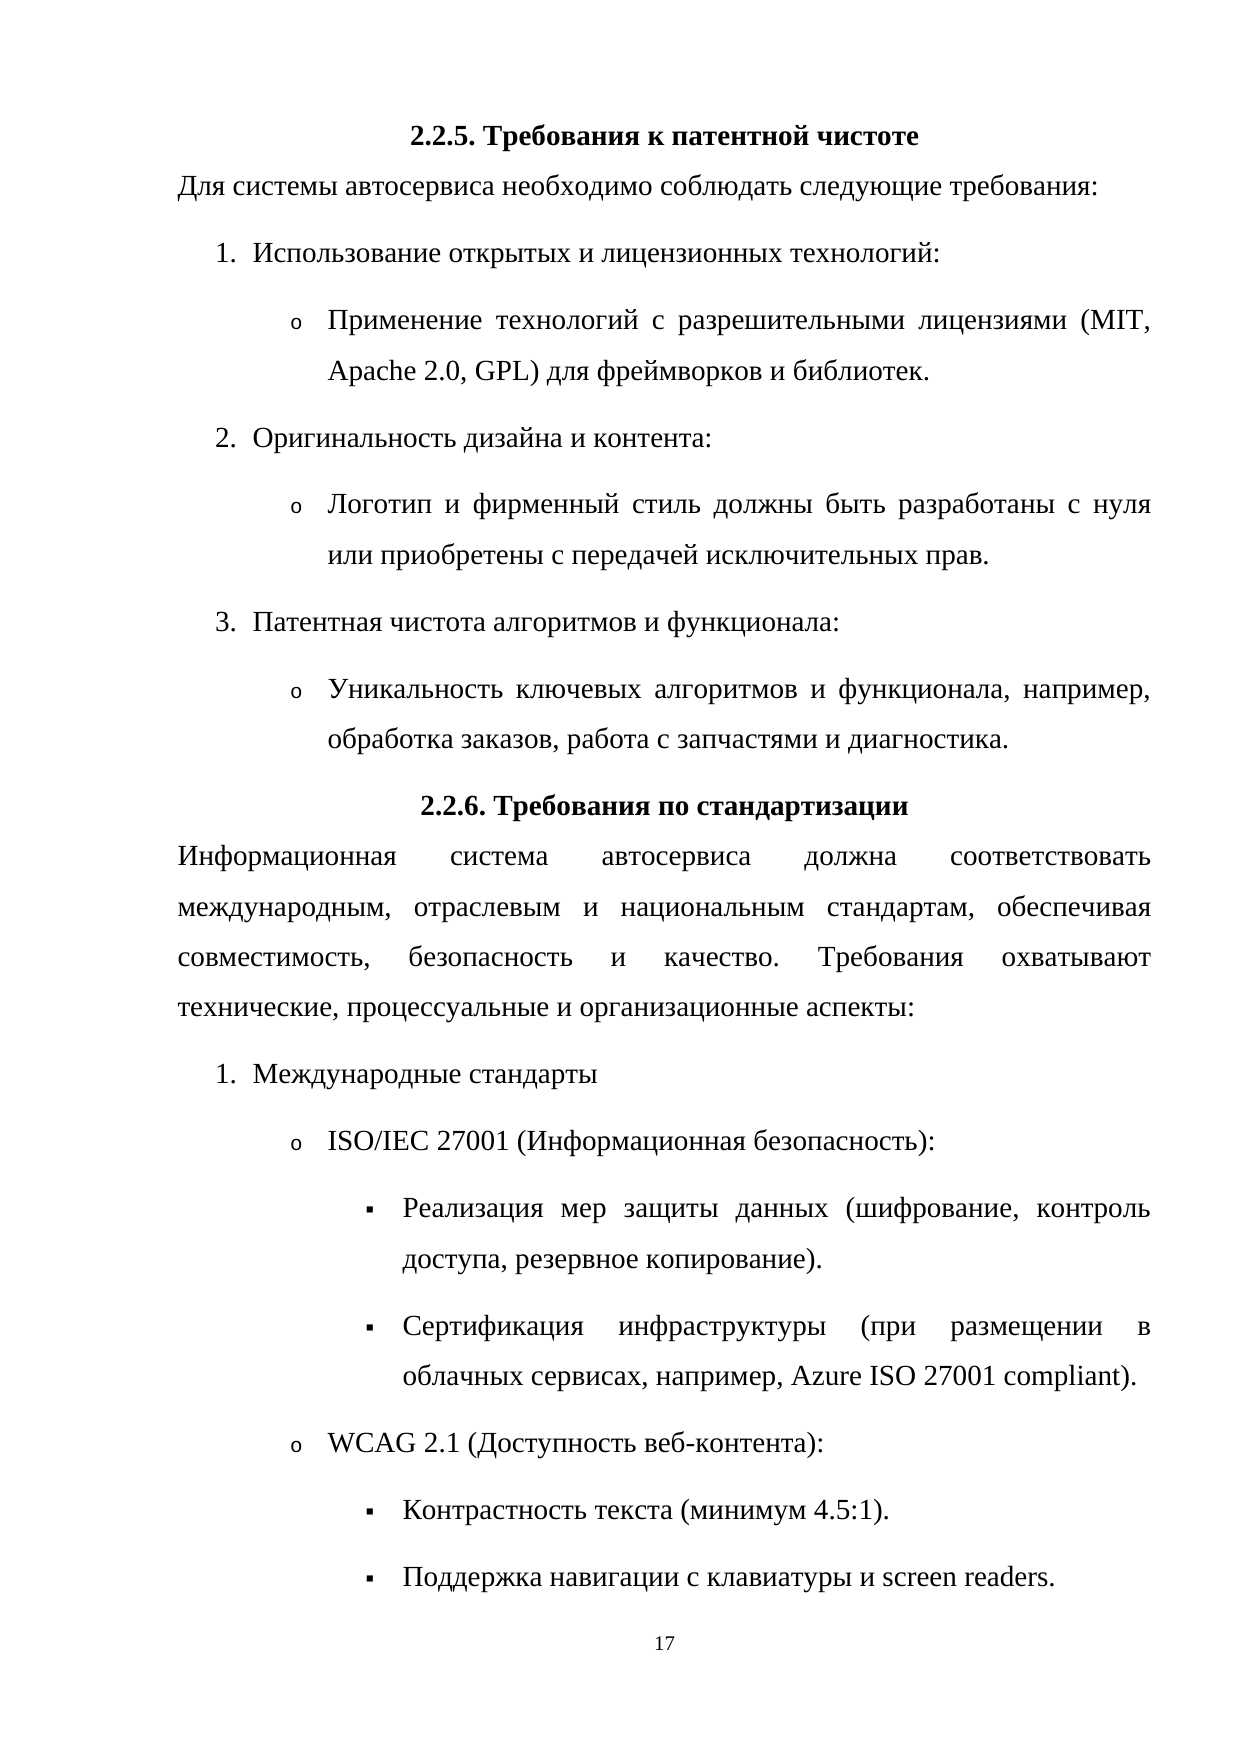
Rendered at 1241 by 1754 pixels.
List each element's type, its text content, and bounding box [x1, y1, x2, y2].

list Оригинальность дизайна и контента: [215, 420, 1152, 453]
subtitle 2.2.5. Требования к патентной чистоте [177, 118, 1152, 152]
list ISO/IEC 27001 (Информационная безопасность): [290, 1123, 1152, 1157]
list Реализация мер защиты данных (шифрование, контроль доступа, резервное копирование). [365, 1190, 1152, 1274]
text Для системы автосервиса необходимо соблюдать следующие требования: [177, 168, 1152, 202]
list Логотип и фирменный стиль должны быть разработаны с нуля или приобретены с передачей исключительных прав. [290, 487, 1152, 571]
list Поддержка навигации с клавиатуры и screen readers. [365, 1559, 1152, 1592]
list Контрастность текста (минимум 4.5:1). [365, 1492, 1152, 1526]
list Патентная чистота алгоритмов и функционала: [215, 604, 1152, 637]
list Международные стандарты [215, 1056, 1152, 1090]
list Использование открытых и лицензионных технологий: [215, 235, 1152, 269]
subtitle 2.2.6. Требования по стандартизации [177, 788, 1152, 822]
list Применение технологий с разрешительными лицензиями (MIT, Apache 2.0, GPL) для фреймворков и библиотек. [290, 302, 1152, 386]
text Информационная система автосервиса должна соответствовать международным, отраслевым и национальным стандартам, обеспечивая совместимость, безопасность и качество. Требования охватывают технические, процессуальные и организационные аспекты: [177, 838, 1152, 1023]
list Сертификация инфраструктуры (при размещении в облачных сервисах, например, Azure ISO 27001 compliant). [365, 1308, 1152, 1392]
list WCAG 2.1 (Доступность веб-контента): [290, 1425, 1152, 1458]
list Уникальность ключевых алгоритмов и функционала, например, обработка заказов, работа с запчастями и диагностика. [290, 671, 1152, 755]
